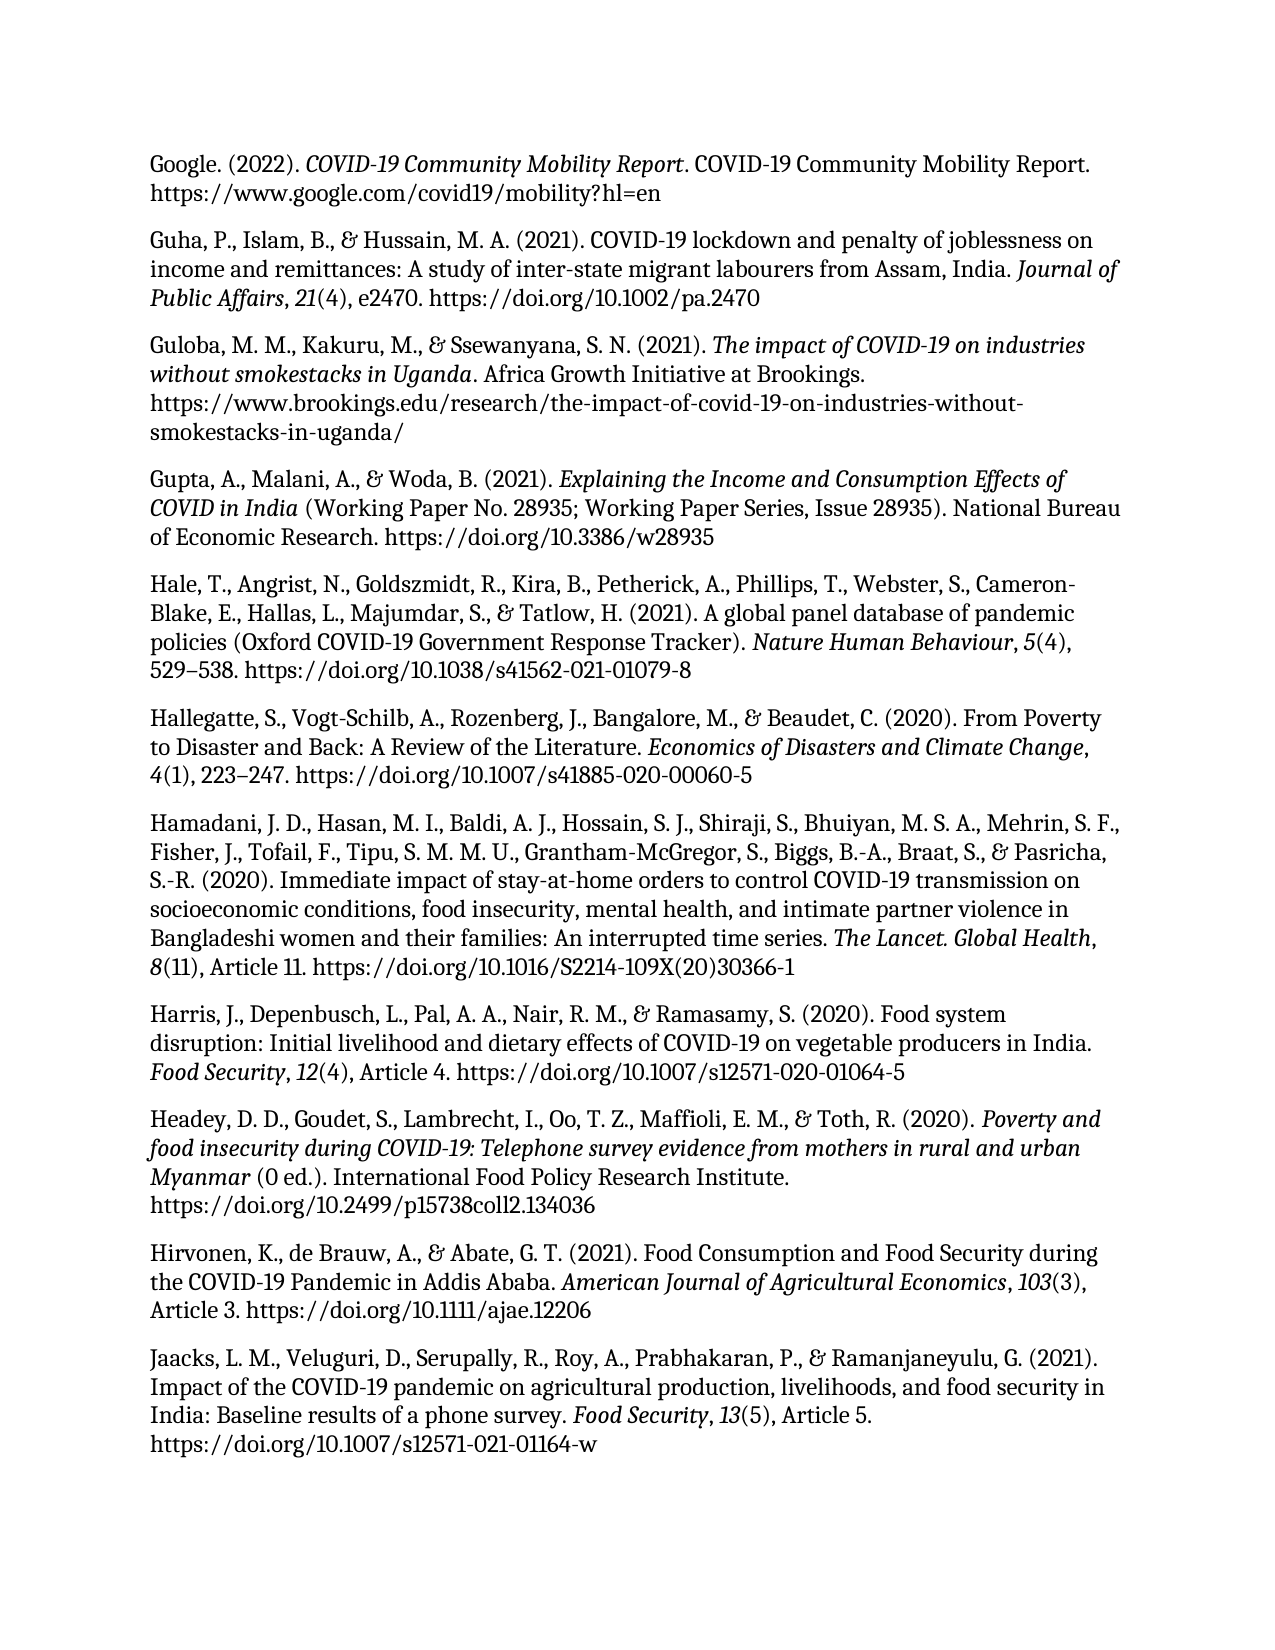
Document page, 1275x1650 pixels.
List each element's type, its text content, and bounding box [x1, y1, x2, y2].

text Harris, J., Depenbusch, L., Pal, A. A., Nair, R. M., & Ramasamy, S. (2020). Food system disruption: Initial livelihood and dietary effects of COVID-19 on vegetable producers in India. Food Security, 12(4), Article 4. https://doi.org/10.1007/s12571-020-01064-5 [150, 1000, 1125, 1086]
text Guha, P., Islam, B., & Hussain, M. A. (2021). COVID-19 lockdown and penalty of joblessness on income and remittances: A study of inter-state migrant labourers from Assam, India. Journal of Public Affairs, 21(4), e2470. https://doi.org/10.1002/pa.2470 [150, 226, 1125, 312]
text Jaacks, L. M., Veluguri, D., Serupally, R., Roy, A., Prabhakaran, P., & Ramanjaneyulu, G. (2021). Impact of the COVID-19 pandemic on agricultural production, livelihoods, and food security in India: Baseline results of a phone survey. Food Security, 13(5), Article 5. https://doi.org/10.1007/s12571-021-01164-w [150, 1344, 1125, 1459]
text Headey, D. D., Goudet, S., Lambrecht, I., Oo, T. Z., Maffioli, E. M., & Toth, R. (2020). Poverty and food insecurity during COVID-19: Telephone survey evidence from mothers in rural and urban Myanmar (0 ed.). International Food Policy Research Institute. https://doi.org/10.2499/p15738coll2.134036 [150, 1105, 1125, 1220]
text Hamadani, J. D., Hasan, M. I., Baldi, A. J., Hossain, S. J., Shiraji, S., Bhuiyan, M. S. A., Mehrin, S. F., Fisher, J., Tofail, F., Tipu, S. M. M. U., Grantham-McGregor, S., Biggs, B.-A., Braat, S., & Pasricha, S.-R. (2020). Immediate impact of stay-at-home orders to control COVID-19 transmission on socioeconomic conditions, food insecurity, mental health, and intimate partner violence in Bangladeshi women and their families: An interrupted time series. The Lancet. Global Health, 8(11), Article 11. https://doi.org/10.1016/S2214-109X(20)30366-1 [150, 809, 1125, 981]
text Hale, T., Angrist, N., Goldszmidt, R., Kira, B., Petherick, A., Phillips, T., Webster, S., Cameron-Blake, E., Hallas, L., Majumdar, S., & Tatlow, H. (2021). A global panel database of pandemic policies (Oxford COVID-19 Government Response Tracker). Nature Human Behaviour, 5(4), 529–538. https://doi.org/10.1038/s41562-021-01079-8 [150, 570, 1125, 685]
text Hallegatte, S., Vogt-Schilb, A., Rozenberg, J., Bangalore, M., & Beaudet, C. (2020). From Poverty to Disaster and Back: A Review of the Literature. Economics of Disasters and Climate Change, 4(1), 223–247. https://doi.org/10.1007/s41885-020-00060-5 [150, 704, 1125, 790]
text Gupta, A., Malani, A., & Woda, B. (2021). Explaining the Income and Consumption Effects of COVID in India (Working Paper No. 28935; Working Paper Series, Issue 28935). National Bureau of Economic Research. https://doi.org/10.3386/w28935 [150, 465, 1125, 551]
text Guloba, M. M., Kakuru, M., & Ssewanyana, S. N. (2021). The impact of COVID-19 on industries without smokestacks in Uganda. Africa Growth Initiative at Brookings. https://www.brookings.edu/research/the-impact-of-covid-19-on-industries-without-smokestacks-in-uganda/ [150, 331, 1125, 446]
text Hirvonen, K., de Brauw, A., & Abate, G. T. (2021). Food Consumption and Food Security during the COVID-19 Pandemic in Addis Ababa. American Journal of Agricultural Economics, 103(3), Article 3. https://doi.org/10.1111/ajae.12206 [150, 1239, 1125, 1325]
text Google. (2022). COVID-19 Community Mobility Report. COVID-19 Community Mobility Report. https://www.google.com/covid19/mobility?hl=en [150, 150, 1125, 207]
